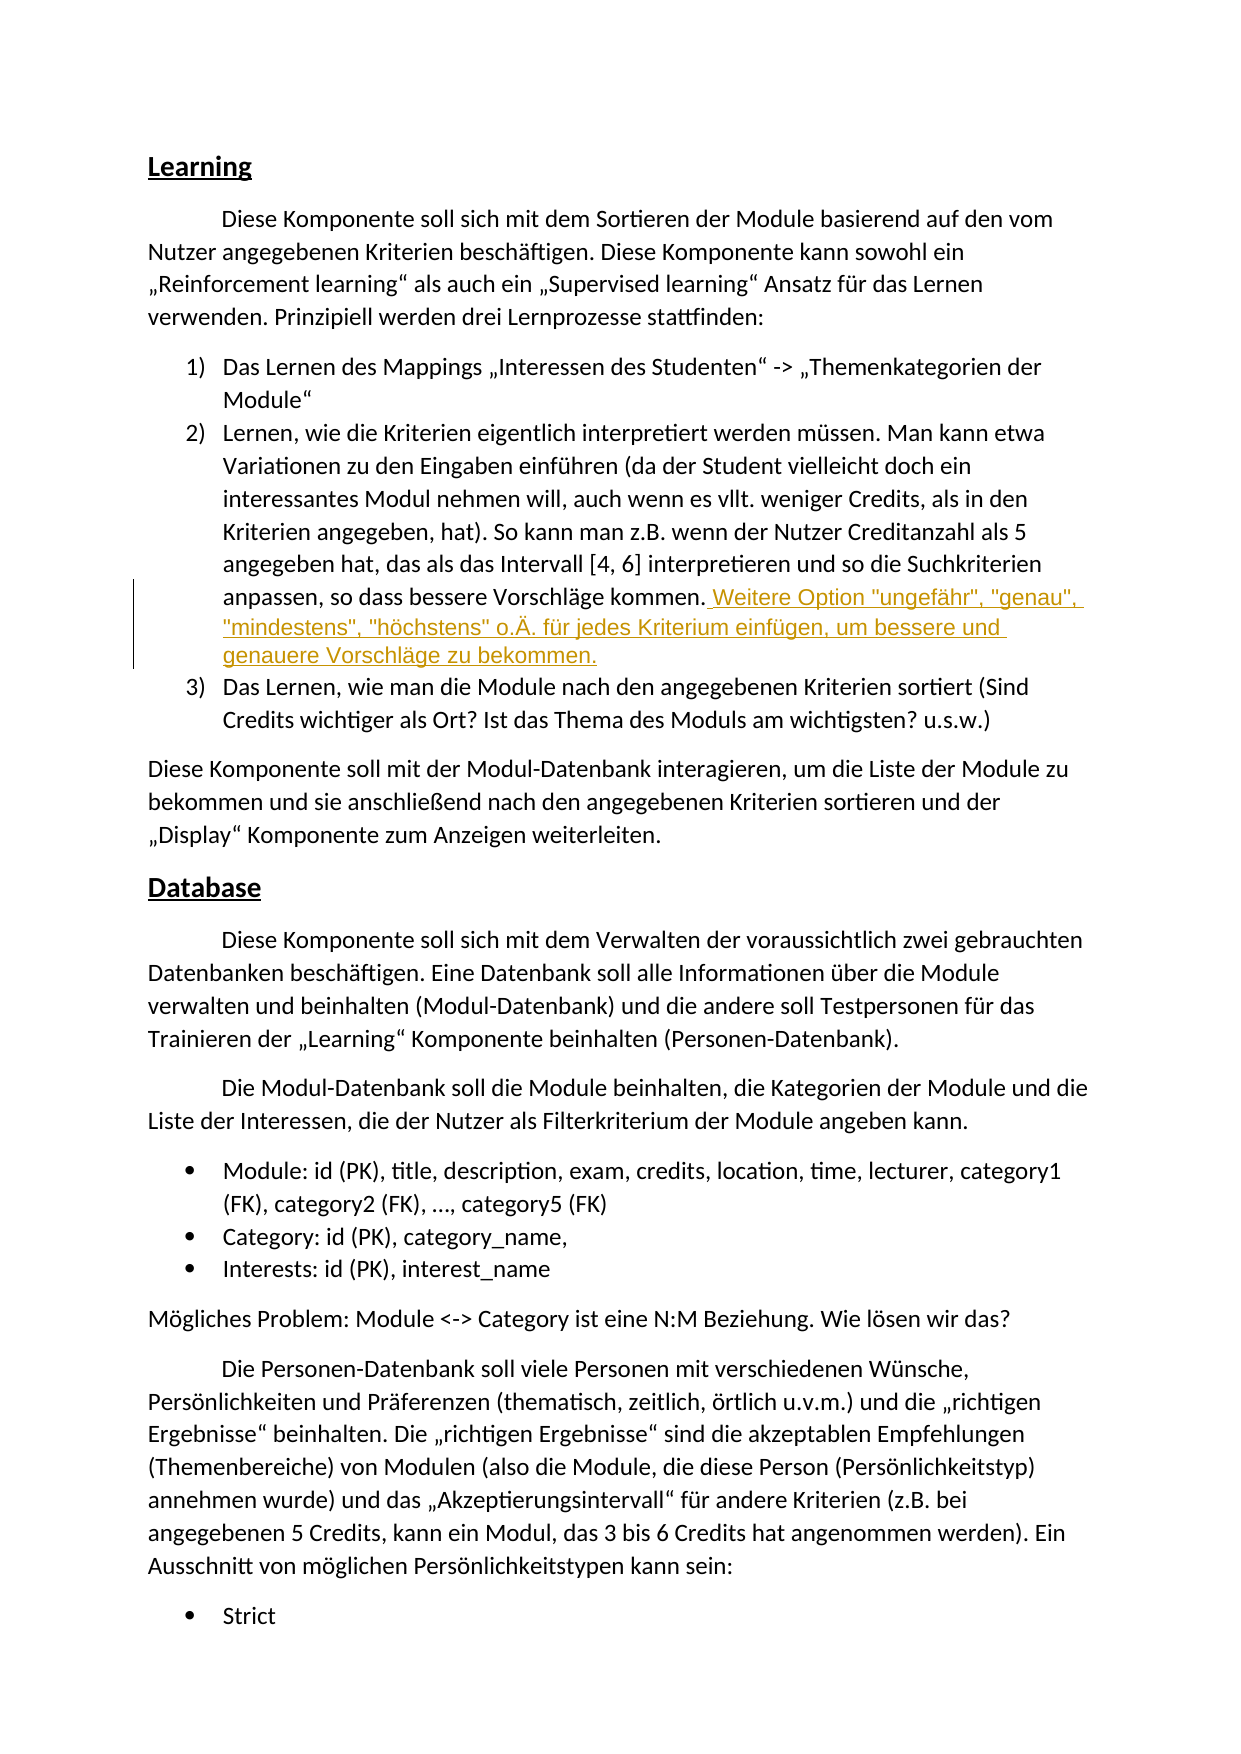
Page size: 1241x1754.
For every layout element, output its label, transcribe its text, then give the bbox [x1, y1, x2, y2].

list Module: id (PK), title, description, exam, credits, location, time, lecturer, category1 (FK), category2 (FK), …, category5 (FK) [185, 1155, 1093, 1218]
list Das Lernen, wie man die Module nach den angegebenen Kriterien sortiert (Sind Credits wichtiger als Ort? Ist das Thema des Moduls am wichtigsten? u.s.w.) [185, 671, 1093, 734]
text Die Personen-Datenbank soll viele Personen mit verschiedenen Wünsche, Persönlichkeiten und Präferenzen (thematisch, zeitlich, örtlich u.v.m.) und die „richtigen Ergebnisse“ beinhalten. Die „richtigen Ergebnisse“ sind die akzeptablen Empfehlungen (Themenbereiche) von Modulen (also die Module, die diese Person (Persönlichkeitstyp) annehmen wurde) und das „Akzeptierungsintervall“ für andere Kriterien (z.B. bei angegebenen 5 Credits, kann ein Modul, das 3 bis 6 Credits hat angenommen werden). Ein Ausschnitt von möglichen Persönlichkeitstypen kann sein: [148, 1353, 1093, 1581]
list Strict [185, 1600, 1093, 1630]
text Mögliches Problem: Module <-> Category ist eine N:M Beziehung. Wie lösen wir das? [148, 1303, 1093, 1334]
text Learning [148, 148, 1093, 183]
text Die Modul-Datenbank soll die Module beinhalten, die Kategorien der Module und die Liste der Interessen, die der Nutzer als Filterkriterium der Module angeben kann. [148, 1072, 1093, 1136]
text Diese Komponente soll sich mit dem Verwalten der voraussichtlich zwei gebrauchten Datenbanken beschäftigen. Eine Datenbank soll alle Informationen über die Module verwalten und beinhalten (Modul-Datenbank) und die andere soll Testpersonen für das Trainieren der „Learning“ Komponente beinhalten (Personen-Datenbank). [148, 924, 1093, 1053]
text Database [148, 869, 1093, 904]
list Interests: id (PK), interest_name [185, 1253, 1093, 1284]
list Lernen, wie die Kriterien eigentlich interpretiert werden müssen. Man kann etwa Variationen zu den Eingaben einführen (da der Student vielleicht doch ein interessantes Modul nehmen will, auch wenn es vllt. weniger Credits, als in den Kriterien angegeben, hat). So kann man z.B. wenn der Nutzer Creditanzahl als 5 angegeben hat, das als das Intervall [4, 6] interpretieren und so die Suchkriterien anpassen, so dass bessere Vorschläge kommen. [185, 417, 1093, 669]
list Category: id (PK), category_name, [185, 1221, 1093, 1251]
text Diese Komponente soll mit der Modul-Datenbank interagieren, um die Liste der Module zu bekommen und sie anschließend nach den angegebenen Kriterien sortieren und der „Display“ Komponente zum Anzeigen weiterleiten. [148, 753, 1093, 850]
list Das Lernen des Mappings „Interessen des Studenten“ -> „Themenkategorien der Module“ [185, 351, 1093, 414]
text Diese Komponente soll sich mit dem Sortieren der Module basierend auf den vom Nutzer angegebenen Kriterien beschäftigen. Diese Komponente kann sowohl ein „Reinforcement learning“ als auch ein „Supervised learning“ Ansatz für das Lernen verwenden. Prinzipiell werden drei Lernprozesse stattfinden: [148, 203, 1093, 332]
